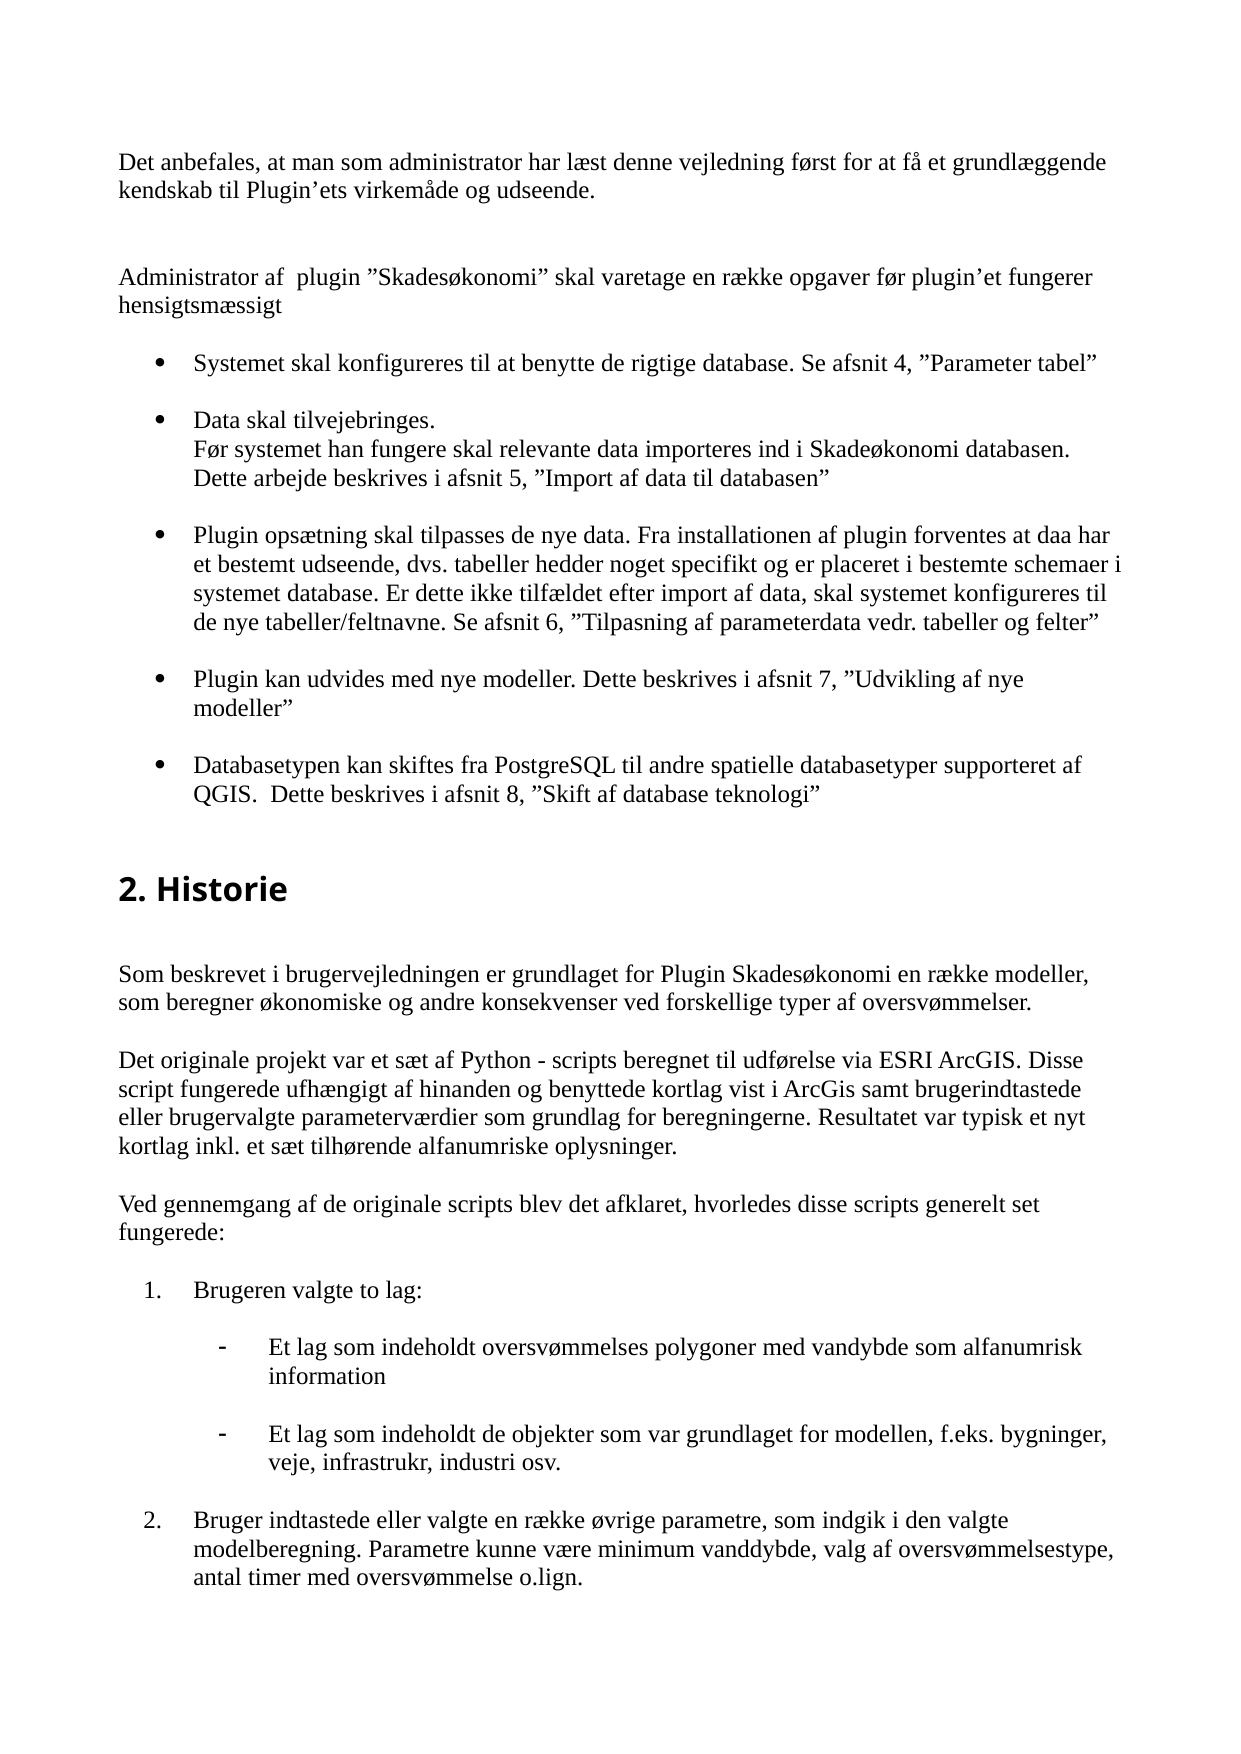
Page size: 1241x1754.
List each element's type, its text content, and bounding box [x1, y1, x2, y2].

list Bruger indtastede eller valgte en række øvrige parametre, som indgik i den valgte modelberegning. Parametre kunne være minimum vanddybde, valg af oversvømmelsestype, antal timer med oversvømmelse o.lign. [143, 1505, 1122, 1620]
text Som beskrevet i brugervejledningen er grundlaget for Plugin Skadesøkonomi en række modeller, som beregner økonomiske og andre konsekvenser ved forskellige typer af oversvømmelser. [118, 959, 1122, 1045]
list Et lag som indeholdt oversvømmelses polygoner med vandybde som alfanumrisk information [218, 1332, 1122, 1419]
list Plugin opsætning skal tilpasses de nye data. Fra installationen af plugin forventes at daa har et bestemt udseende, dvs. tabeller hedder noget specifikt og er placeret i bestemte schemaer i systemet database. Er dette ikke tilfældet efter import af data, skal systemet konfigureres til de nye tabeller/feltnavne. Se afsnit 6, ”Tilpasning af parameterdata vedr. tabeller og felter” [156, 521, 1122, 664]
list Databasetypen kan skiftes fra PostgreSQL til andre spatielle databasetyper supporteret af QGIS. Dette beskrives i afsnit 8, ”Skift af database teknologi” [156, 751, 1122, 808]
text Ved gennemgang af de originale scripts blev det afklaret, hvorledes disse scripts generelt set fungerede: [118, 1189, 1122, 1275]
list Et lag som indeholdt de objekter som var grundlaget for modellen, f.eks. bygninger, veje, infrastrukr, industri osv. [218, 1419, 1122, 1505]
list Brugeren valgte to lag: [143, 1275, 1122, 1332]
list Plugin kan udvides med nye modeller. Dette beskrives i afsnit 7, ”Udvikling af nye modeller” [156, 664, 1122, 751]
text Det originale projekt var et sæt af Python - scripts beregnet til udførelse via ESRI ArcGIS. Disse script fungerede ufhængigt af hinanden og benyttede kortlag vist i ArcGis samt brugerindtastede eller brugervalgte parameterværdier som grundlag for beregningerne. Resultatet var typisk et nyt kortlag inkl. et sæt tilhørende alfanumriske oplysninger. [118, 1045, 1122, 1189]
list Systemet skal konfigureres til at benytte de rigtige database. Se afsnit 4, ”Parameter tabel” [156, 348, 1122, 377]
text Administrator af plugin ”Skadesøkonomi” skal varetage en række opgaver før plugin’et fungerer hensigtsmæssigt [118, 262, 1122, 319]
text Det anbefales, at man som administrator har læst denne vejledning først for at få et grundlæggende kendskab til Plugin’ets virkemåde og udseende. [118, 147, 1122, 204]
list Data skal tilvejebringes. Før systemet han fungere skal relevante data importeres ind i Skadeøkonomi databasen. Dette arbejde beskrives i afsnit 5, ”Import af data til databasen” [156, 406, 1122, 521]
subtitle Historie [118, 866, 1122, 911]
